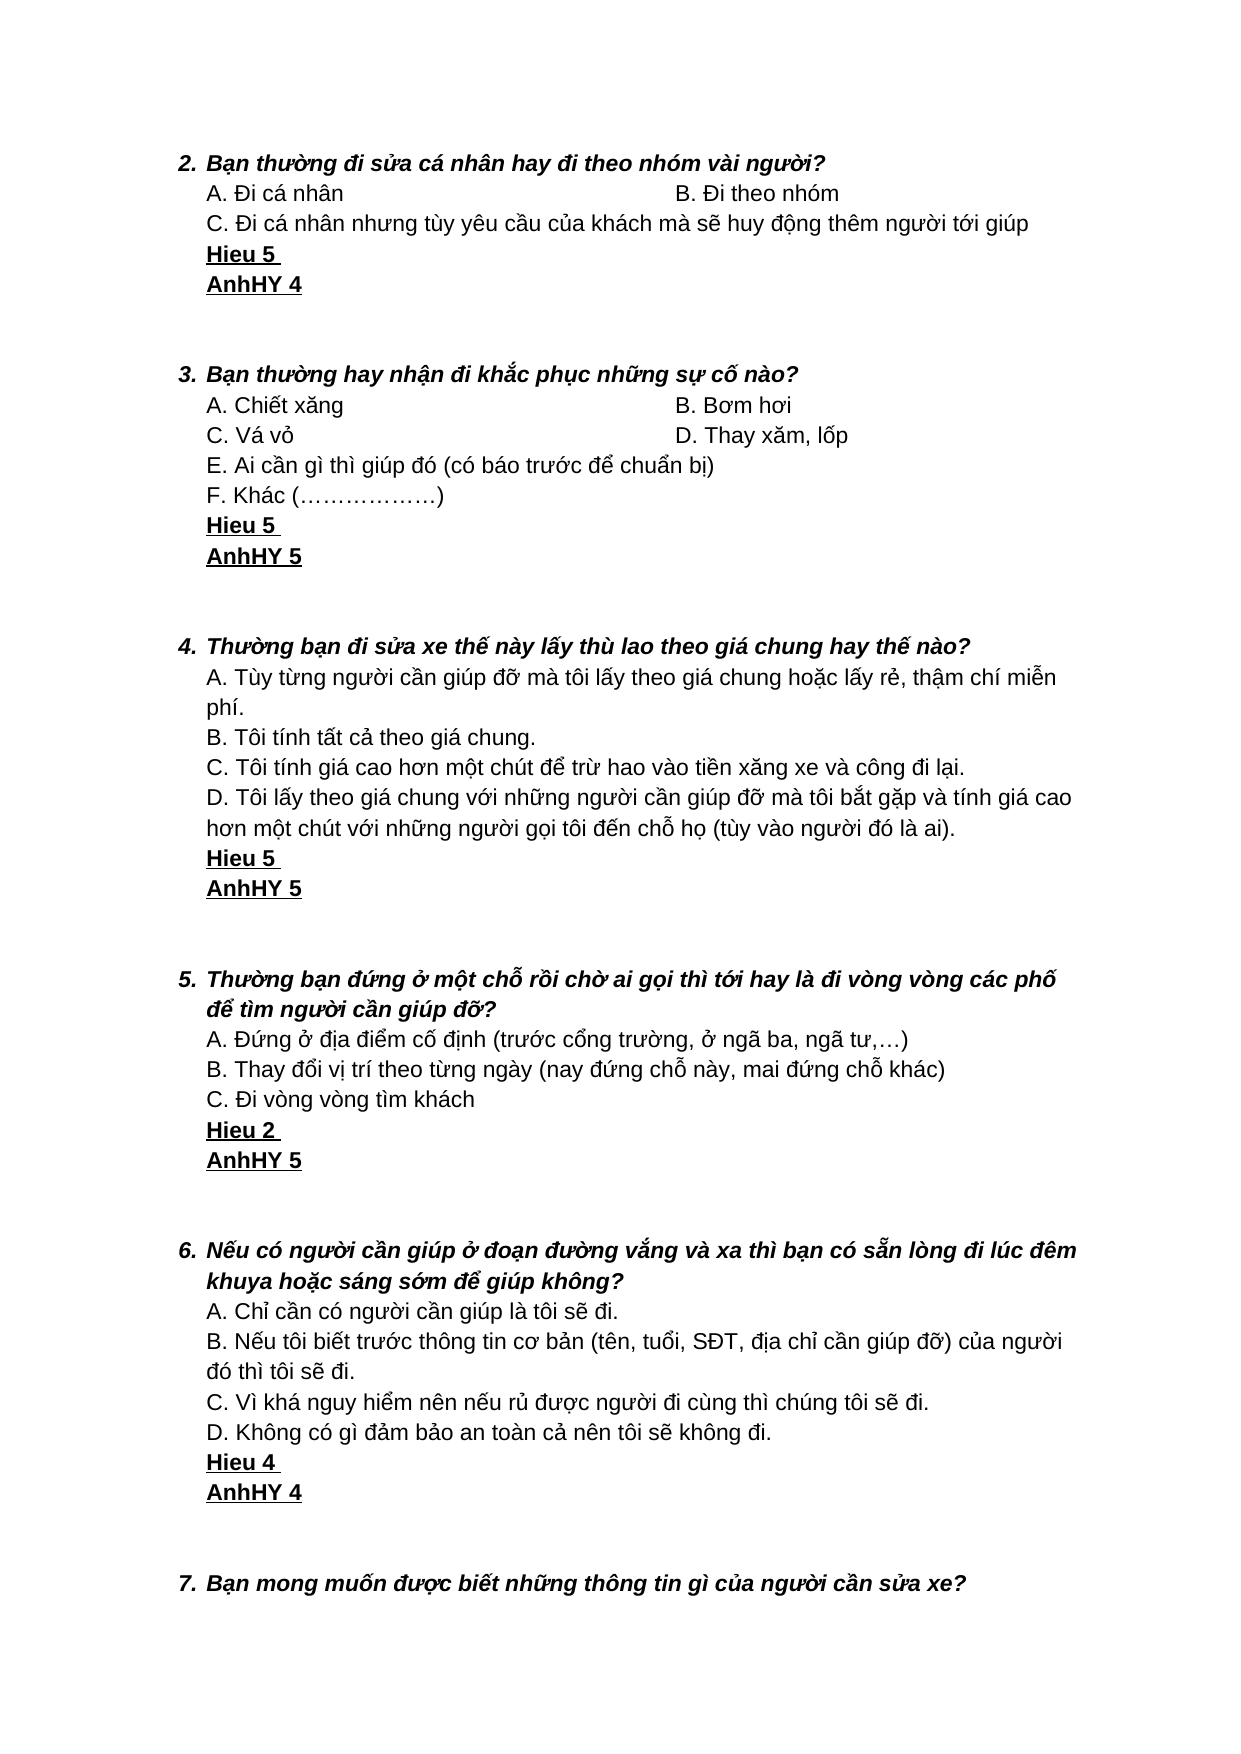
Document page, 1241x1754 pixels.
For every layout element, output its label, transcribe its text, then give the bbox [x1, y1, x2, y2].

list AnhHY 4 [206, 271, 1090, 297]
list A. Chiết xăng B. Bơm hơi [206, 392, 1090, 418]
list D. Không có gì đảm bảo an toàn cả nên tôi sẽ không đi. [206, 1419, 1090, 1445]
list A. Tùy từng người cần giúp đỡ mà tôi lấy theo giá chung hoặc lấy rẻ, thậm chí miễn phí. [206, 663, 1090, 720]
list F. Khác (………………) [206, 482, 1090, 509]
list A. Chỉ cần có người cần giúp là tôi sẽ đi. [206, 1298, 1090, 1324]
list B. Tôi tính tất cả theo giá chung. [206, 724, 1090, 750]
list AnhHY 5 [206, 1147, 1090, 1173]
list Bạn mong muốn được biết những thông tin gì của người cần sửa xe? [178, 1570, 1090, 1596]
list Nếu có người cần giúp ở đoạn đường vắng và xa thì bạn có sẵn lòng đi lúc đêm khuya hoặc sáng sớm để giúp không? [178, 1237, 1090, 1294]
list AnhHY 5 [206, 543, 1090, 569]
list Bạn thường đi sửa cá nhân hay đi theo nhóm vài người? [178, 150, 1090, 176]
list D. Tôi lấy theo giá chung với những người cần giúp đỡ mà tôi bắt gặp và tính giá cao hơn một chút với những người gọi tôi đến chỗ họ (tùy vào người đó là ai). [206, 784, 1090, 841]
list Hieu 5 [206, 845, 1090, 871]
list Hieu 2 [206, 1117, 1090, 1143]
list C. Vá vỏ D. Thay xăm, lốp [206, 422, 1090, 448]
list AnhHY 4 [206, 1479, 1090, 1506]
list AnhHY 5 [206, 875, 1090, 901]
list E. Ai cần gì thì giúp đó (có báo trước để chuẩn bị) [206, 452, 1090, 478]
list C. Tôi tính giá cao hơn một chút để trừ hao vào tiền xăng xe và công đi lại. [206, 754, 1090, 781]
list B. Thay đổi vị trí theo từng ngày (nay đứng chỗ này, mai đứng chỗ khác) [206, 1056, 1090, 1083]
list Hieu 5 [206, 512, 1090, 539]
list Hieu 4 [206, 1449, 1090, 1475]
list Thường bạn đi sửa xe thế này lấy thù lao theo giá chung hay thế nào? [178, 633, 1090, 660]
list Hieu 5 [206, 241, 1090, 267]
list A. Đứng ở địa điểm cố định (trước cổng trường, ở ngã ba, ngã tư,…) [206, 1026, 1090, 1052]
list C. Đi vòng vòng tìm khách [206, 1086, 1090, 1113]
list B. Nếu tôi biết trước thông tin cơ bản (tên, tuổi, SĐT, địa chỉ cần giúp đỡ) của người đó thì tôi sẽ đi. [206, 1328, 1090, 1385]
list C. Vì khá nguy hiểm nên nếu rủ được người đi cùng thì chúng tôi sẽ đi. [206, 1388, 1090, 1415]
list C. Đi cá nhân nhưng tùy yêu cầu của khách mà sẽ huy động thêm người tới giúp [206, 210, 1090, 237]
list Thường bạn đứng ở một chỗ rồi chờ ai gọi thì tới hay là đi vòng vòng các phố để tìm người cần giúp đỡ? [178, 966, 1090, 1022]
list Bạn thường hay nhận đi khắc phục những sự cố nào? [178, 361, 1090, 388]
list A. Đi cá nhân B. Đi theo nhóm [206, 180, 1090, 207]
